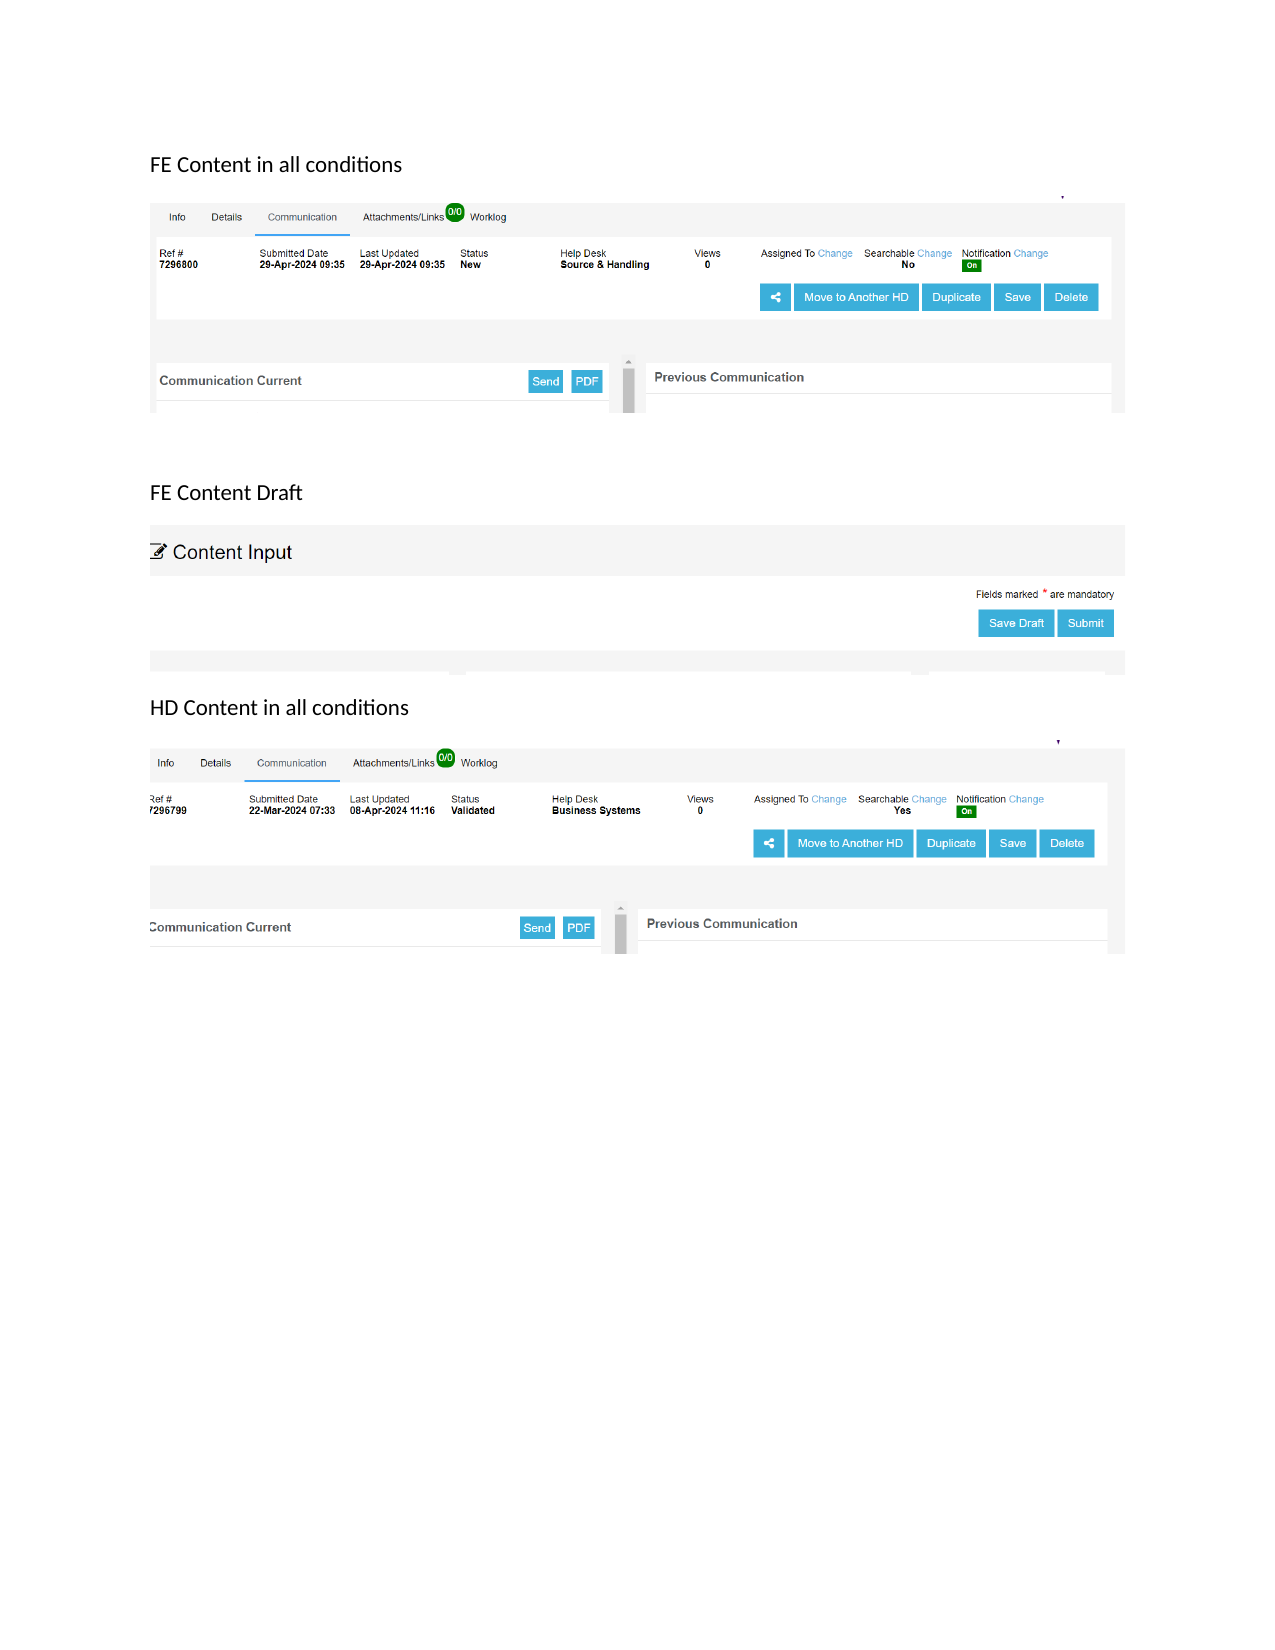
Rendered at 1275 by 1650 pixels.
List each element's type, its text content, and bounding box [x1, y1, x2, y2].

picture [150, 740, 1125, 954]
picture [150, 525, 1125, 675]
text FE Content Draft [150, 478, 1125, 506]
text FE Content in all conditions [150, 150, 1125, 178]
picture [150, 196, 1125, 413]
text HD Content in all conditions [150, 693, 1125, 721]
